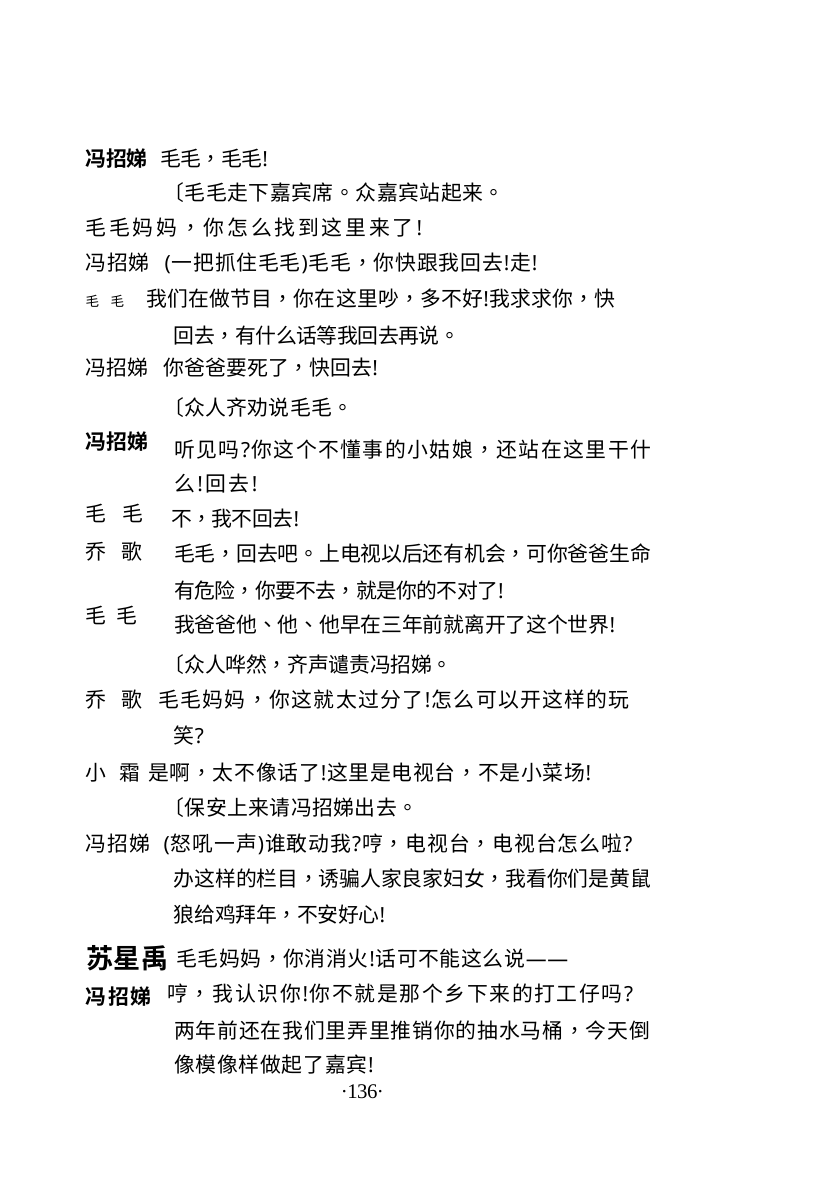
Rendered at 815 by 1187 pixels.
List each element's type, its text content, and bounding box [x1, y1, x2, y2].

text 冯招娣 [86, 428, 160, 455]
text 毛毛，回去吧。上电视以后还有机会，可你爸爸生命 有危险，你要不去，就是你的不对了! [174, 539, 652, 604]
text 不，我不回去! [171, 506, 692, 532]
text 乔 歌 毛毛妈妈，你这就太过分了!怎么可以开这样的玩 笑? [85, 686, 651, 750]
text 冯招娣 (一把抓住毛毛)毛毛，你快跟我回去!走! [85, 250, 692, 276]
text 冯招娣 (怒吼一声)谁敢动我?哼，电视台，电视台怎么啦? 办这样的栏目，诱骗人家良家妇女，我看你们是黄鼠 狼给鸡拜年，不安好心! [85, 829, 651, 929]
text 毛 毛 乔 歌 [85, 499, 151, 565]
text 小 霜 是啊，太不像话了!这里是电视台，不是小菜场! 〔保安上来请冯招娣出去。 [85, 758, 616, 822]
text 回去，有什么话等我回去再说。 冯招娣 你爸爸要死了，快回去! [85, 322, 461, 382]
text 冯招娣 毛毛，毛毛! [86, 145, 692, 171]
text 冯招娣 哼，我认识你!你不就是那个乡下来的打工仔吗? 两年前还在我们里弄里推销你的抽水马桶，今天倒 像模像样做起了嘉宾! [86, 979, 652, 1078]
text 我爸爸他、他、他早在三年前就离开了这个世界! [174, 614, 692, 637]
text 〔众人齐劝说毛毛。 [163, 394, 692, 420]
text 毛 毛 [85, 607, 160, 627]
text 〔毛毛走下嘉宾席。众嘉宾站起来。 毛毛妈妈，你怎么找到这里来了! [85, 178, 506, 241]
text 苏星禹 毛毛妈妈，你消消火!话可不能这么说—— [86, 936, 692, 973]
text 〔众人哗然，齐声谴责冯招娣。 [163, 651, 692, 677]
text 听见吗?你这个不懂事的小姑娘，还站在这里干什 么!回去! [174, 435, 654, 497]
text 毛 毛 我们在做节目，你在这里吵，多不好!我求求你，快 [85, 285, 692, 311]
